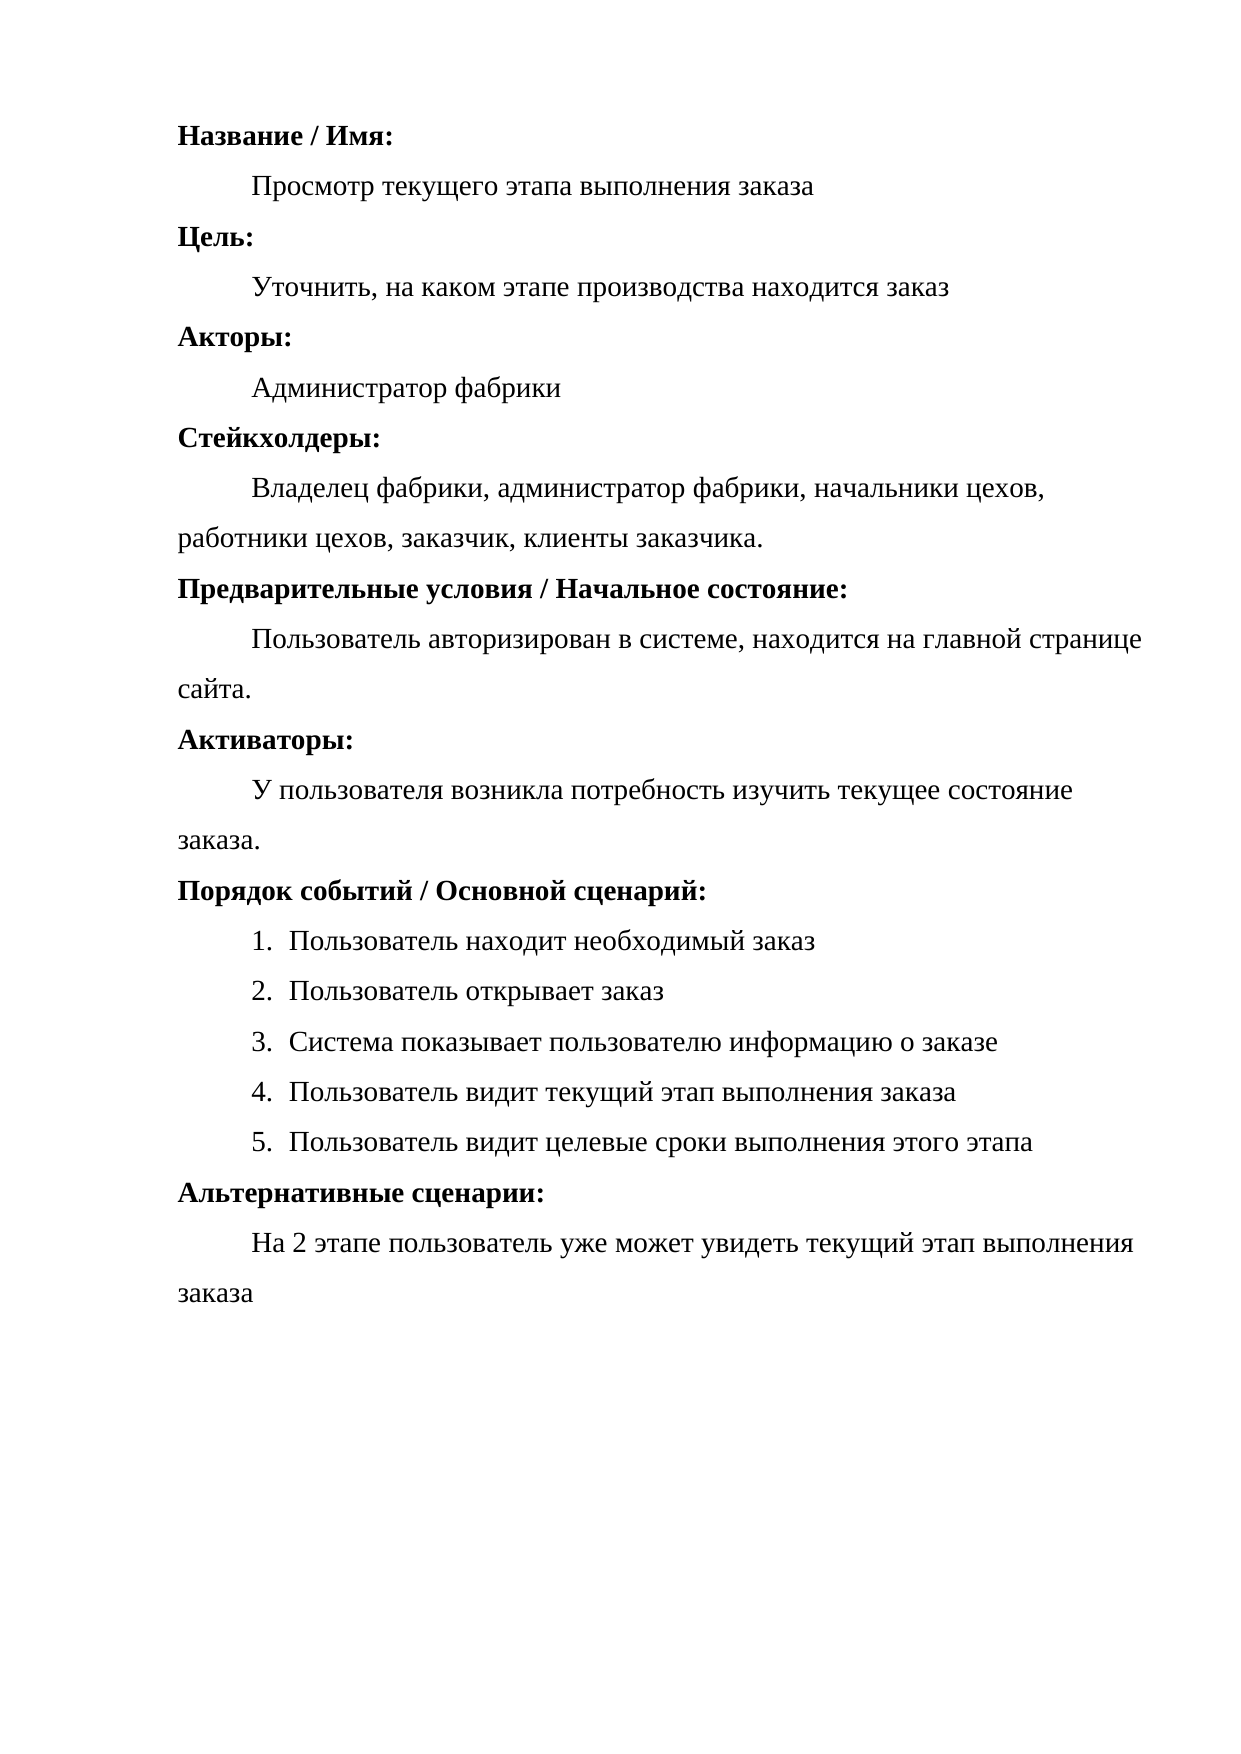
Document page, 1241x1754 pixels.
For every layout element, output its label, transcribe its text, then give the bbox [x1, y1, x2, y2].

text Цель: [177, 219, 1152, 252]
text Порядок событий / Основной сценарий: [177, 873, 1152, 906]
text Просмотр текущего этапа выполнения заказа [177, 168, 1152, 202]
list Система показывает пользователю информацию о заказе [251, 1024, 1152, 1057]
text Владелец фабрики, администратор фабрики, начальники цехов, работники цехов, заказчик, клиенты заказчика. [177, 470, 1152, 554]
text Предварительные условия / Начальное состояние: [177, 571, 1152, 604]
text Уточнить, на каком этапе производства находится заказ [177, 269, 1152, 303]
list Пользователь находит необходимый заказ [251, 923, 1152, 957]
list Пользователь открывает заказ [251, 973, 1152, 1007]
text Альтернативные сценарии: [177, 1175, 1152, 1208]
text Администратор фабрики [177, 370, 1152, 403]
list Пользователь видит текущий этап выполнения заказа [251, 1074, 1152, 1108]
text На 2 этапе пользователь уже может увидеть текущий этап выполнения заказа [177, 1225, 1152, 1309]
text Стейкхолдеры: [177, 420, 1152, 453]
text Активаторы: [177, 722, 1152, 755]
text Пользователь авторизирован в системе, находится на главной странице сайта. [177, 621, 1152, 705]
text Акторы: [177, 319, 1152, 353]
list Пользователь видит целевые сроки выполнения этого этапа [251, 1124, 1152, 1158]
text Название / Имя: [177, 118, 1152, 152]
text У пользователя возникла потребность изучить текущее состояние заказа. [177, 772, 1152, 856]
